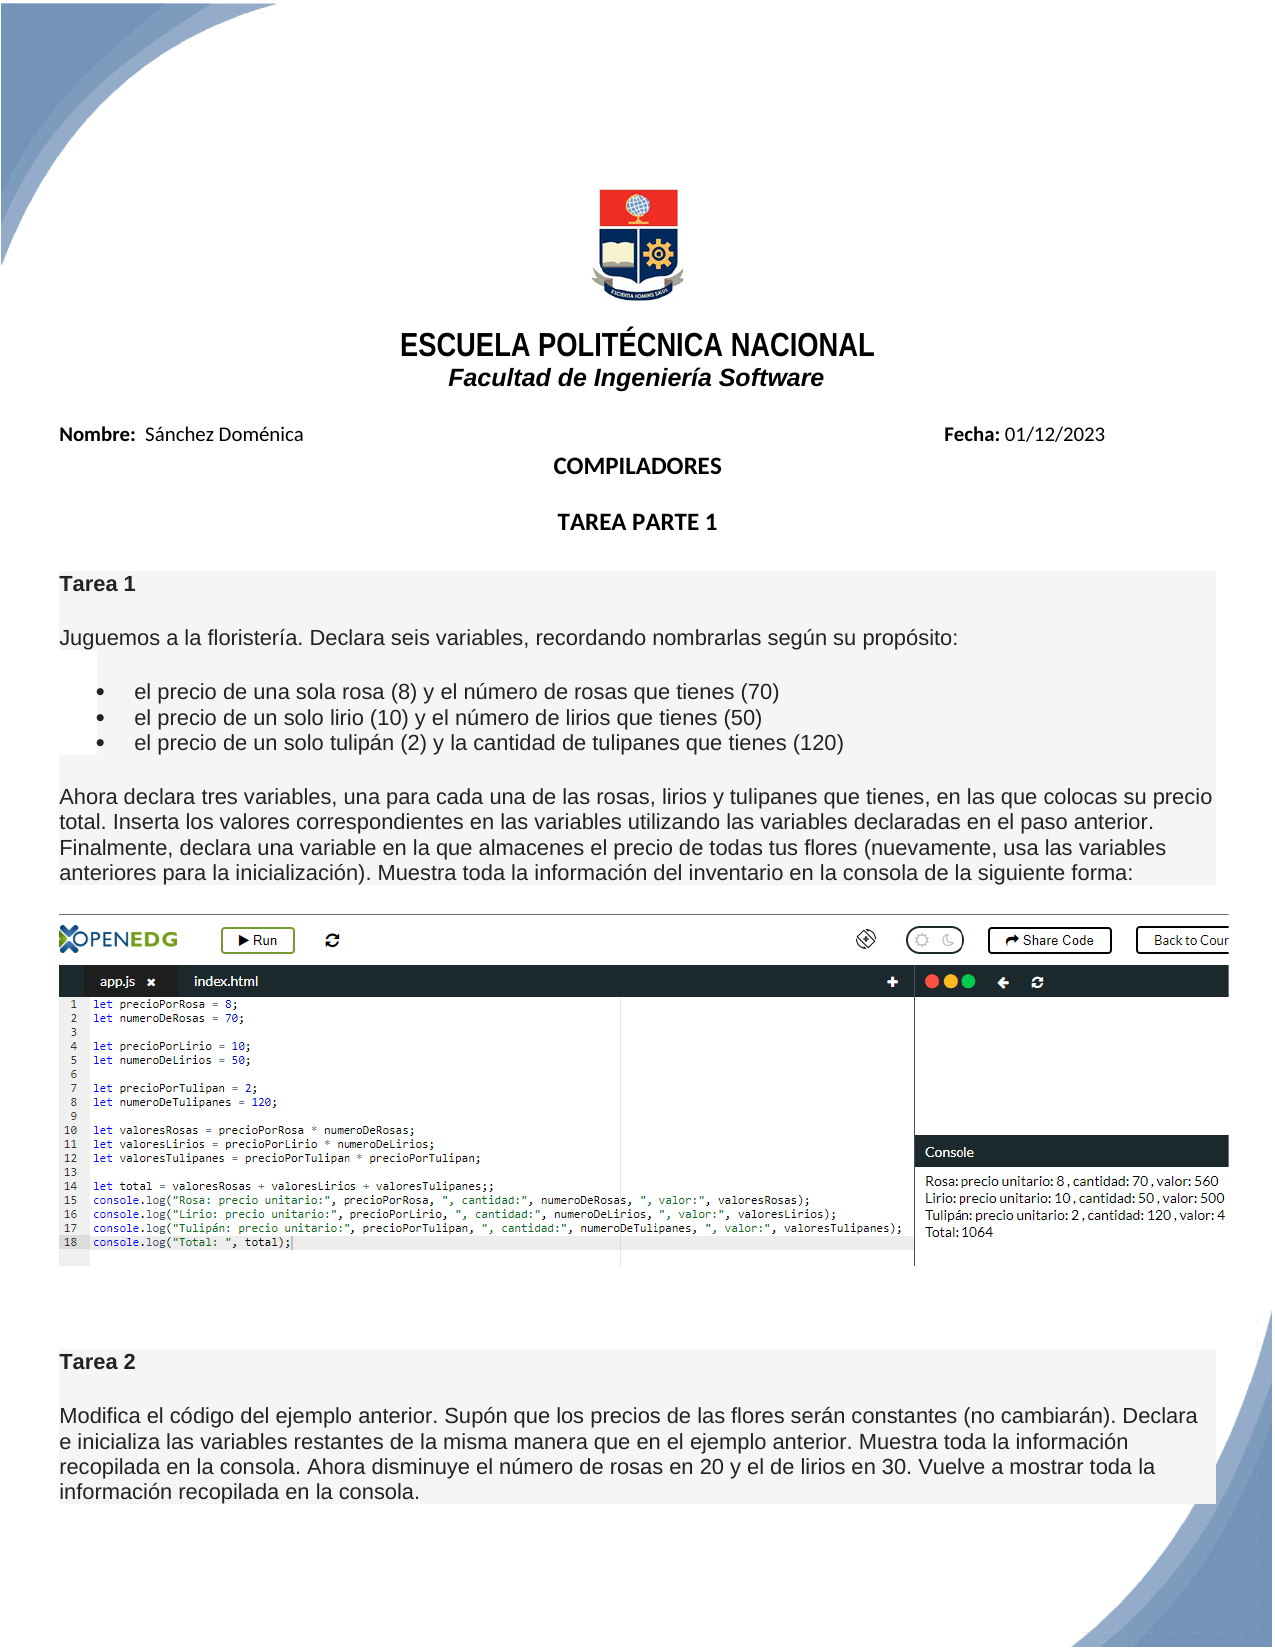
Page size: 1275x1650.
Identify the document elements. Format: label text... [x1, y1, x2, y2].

picture [59, 914, 1229, 1266]
text ESCUELA POLITÉCNICA NACIONAL [59, 325, 1216, 363]
text Juguemos a la floristería. Declara seis variables, recordando nombrarlas según su propósito: [59, 625, 1216, 650]
subtitle Facultad de Ingeniería Software [59, 363, 1216, 392]
text COMPILADORES [59, 451, 1216, 481]
list el precio de un solo lirio (10) y el número de lirios que tienes (50) [97, 704, 1216, 730]
picture [591, 189, 684, 301]
list el precio de un solo tulipán (2) y la cantidad de tulipanes que tienes (120) [97, 730, 1216, 755]
list el precio de una sola rosa (8) y el número de rosas que tienes (70) [97, 679, 1216, 704]
text Nombre: Sánchez Doménica Fecha: 01/12/2023 [59, 421, 1216, 447]
text Tarea 2 [59, 1349, 1216, 1374]
text TAREA PARTE 1 [59, 506, 1216, 537]
text Ahora declara tres variables, una para cada una de las rosas, lirios y tulipanes que tienes, en las que colocas su precio total. Inserta los valores correspondientes en las variables utilizando las variables declaradas en el paso anterior. Finalmente, declara una variable en la que almacenes el precio de todas tus flores (nuevamente, usa las variables anteriores para la inicialización). Muestra toda la información del inventario en la consola de la siguiente forma: [59, 784, 1216, 885]
text Tarea 1 [59, 571, 1216, 596]
text Modifica el código del ejemplo anterior. Supón que los precios de las flores serán constantes (no cambiarán). Declara e inicializa las variables restantes de la misma manera que en el ejemplo anterior. Muestra toda la información recopilada en la consola. Ahora disminuye el número de rosas en 20 y el de lirios en 30. Vuelve a mostrar toda la información recopilada en la consola. [59, 1403, 1216, 1504]
